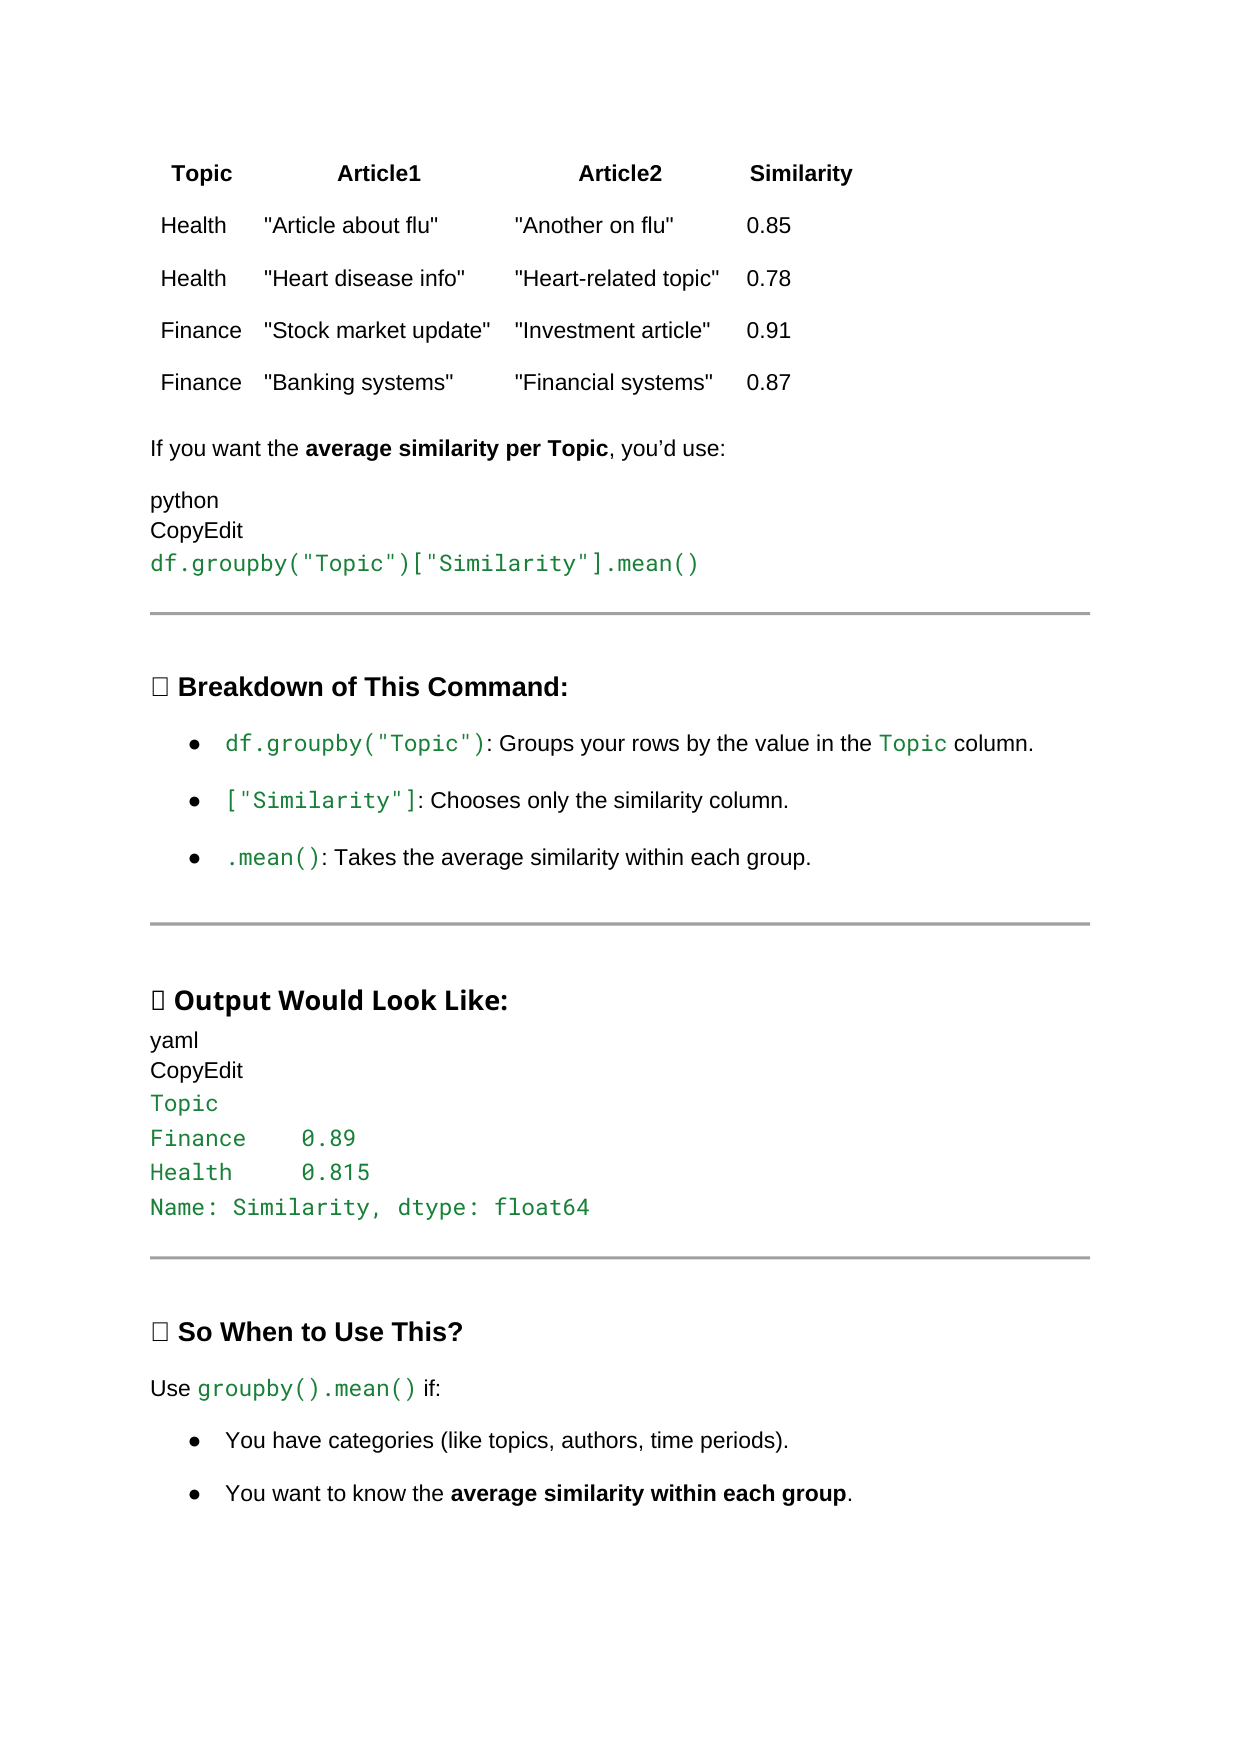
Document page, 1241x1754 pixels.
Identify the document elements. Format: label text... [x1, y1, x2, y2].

text Topic [150, 1087, 1090, 1118]
text df.groupby("Topic")["Similarity"].mean() [150, 547, 1090, 577]
list ["Similarity"]: Chooses only the similarity column. [187, 784, 1090, 841]
text Finance 0.89 [150, 1122, 1090, 1152]
text CopyEdit [150, 1057, 1090, 1083]
text If you want the average similarity per Topic, you’d use: [150, 435, 1090, 462]
table_cell "Another on flu" [504, 202, 736, 254]
table_cell 0.87 [736, 358, 866, 410]
table_cell 0.91 [736, 306, 866, 358]
table_cell "Heart disease info" [254, 254, 504, 306]
table_header Similarity [736, 150, 866, 202]
text Health 0.815 [150, 1157, 1090, 1187]
table_cell "Article about flu" [254, 202, 504, 254]
list df.groupby("Topic"): Groups your rows by the value in the Topic column. [187, 728, 1090, 784]
table_cell "Banking systems" [254, 358, 504, 410]
subtitle 🎯 So When to Use This? [150, 1316, 1090, 1347]
text python [150, 487, 1090, 513]
subtitle ✅ Output Would Look Like: [150, 982, 1090, 1019]
table_cell Finance [150, 358, 253, 410]
text CopyEdit [150, 517, 1090, 543]
subtitle 🧠 Breakdown of This Command: [150, 671, 1090, 703]
text Name: Similarity, dtype: float64 [150, 1191, 1090, 1222]
table_cell "Stock market update" [254, 306, 504, 358]
table_header Article1 [254, 150, 504, 202]
table_cell "Financial systems" [504, 358, 736, 410]
list .mean(): Takes the average similarity within each group. [187, 841, 1090, 897]
table_cell 0.78 [736, 254, 866, 306]
text Use groupby().mean() if: [150, 1372, 1090, 1402]
list You want to know the average similarity within each group. [187, 1480, 1090, 1533]
table_cell 0.85 [736, 202, 866, 254]
table_cell "Heart-related topic" [504, 254, 736, 306]
list You have categories (like topics, authors, time periods). [187, 1427, 1090, 1480]
table_cell Health [150, 254, 253, 306]
table_cell Health [150, 202, 253, 254]
table_header Article2 [504, 150, 736, 202]
table_cell "Investment article" [504, 306, 736, 358]
text yaml [150, 1027, 1090, 1053]
table_cell Finance [150, 306, 253, 358]
table_header Topic [150, 150, 253, 202]
